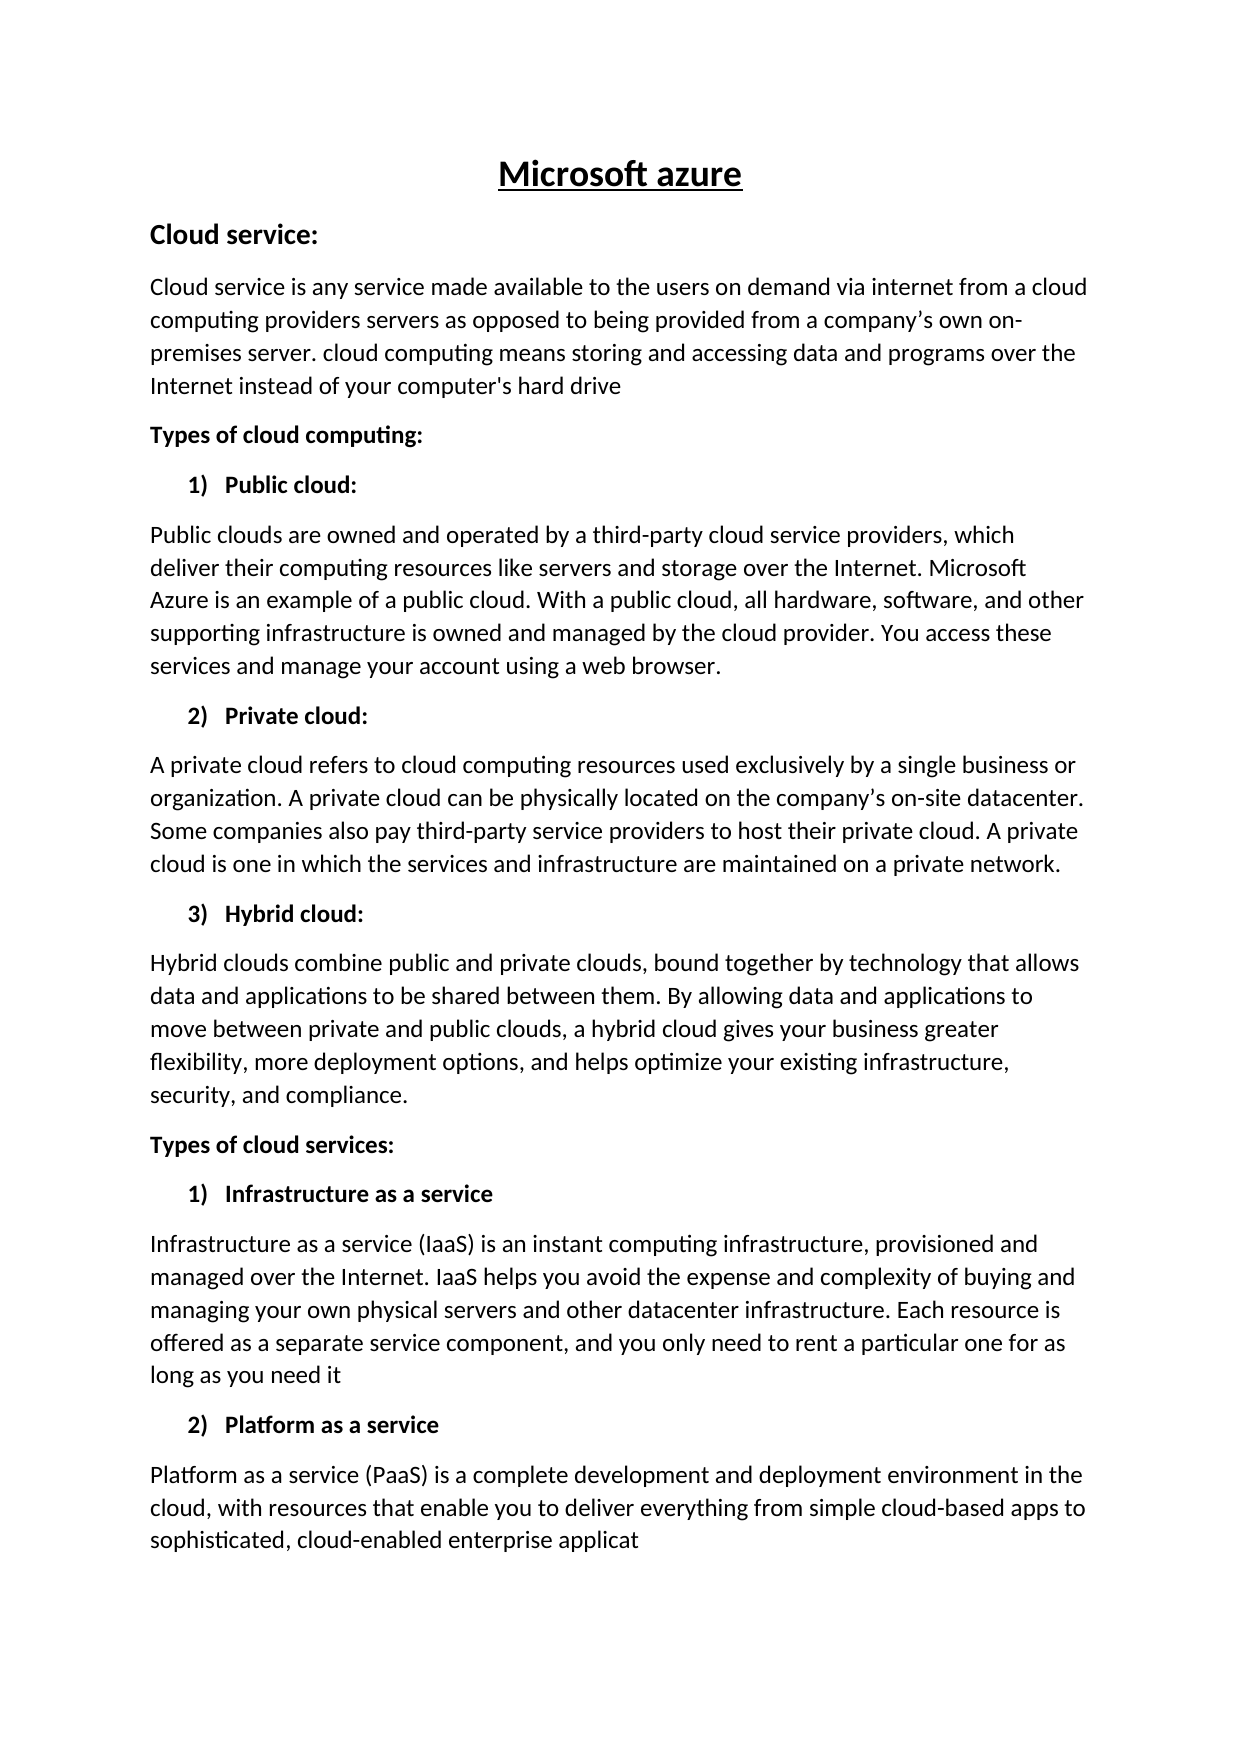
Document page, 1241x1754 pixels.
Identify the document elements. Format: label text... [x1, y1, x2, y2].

text Hybrid clouds combine public and private clouds, bound together by technology that allows data and applications to be shared between them. By allowing data and applications to move between private and public clouds, a hybrid cloud gives your business greater flexibility, more deployment options, and helps optimize your existing infrastructure, security, and compliance. [150, 947, 1090, 1110]
text Microsoft azure [150, 150, 1090, 196]
list Hybrid cloud: [187, 898, 1090, 928]
list Infrastructure as a service [187, 1178, 1090, 1209]
text Cloud service is any service made available to the users on demand via internet from a cloud computing providers servers as opposed to being provided from a company’s own on-premises server. cloud computing means storing and accessing data and programs over the Internet instead of your computer's hard drive [150, 271, 1090, 401]
list Platform as a service [187, 1409, 1090, 1440]
text Types of cloud services: [150, 1129, 1090, 1159]
text Public clouds are owned and operated by a third-party cloud service providers, which deliver their computing resources like servers and storage over the Internet. Microsoft Azure is an example of a public cloud. With a public cloud, all hardware, software, and other supporting infrastructure is owned and managed by the cloud provider. You access these services and manage your account using a web browser. [150, 519, 1090, 681]
list Public cloud: [187, 469, 1090, 500]
text Platform as a service (PaaS) is a complete development and deployment environment in the cloud, with resources that enable you to deliver everything from simple cloud-based apps to sophisticated, cloud-enabled enterprise applicat [150, 1459, 1090, 1555]
text Cloud service: [150, 216, 1090, 252]
text Infrastructure as a service (IaaS) is an instant computing infrastructure, provisioned and managed over the Internet. IaaS helps you avoid the expense and complexity of buying and managing your own physical servers and other datacenter infrastructure. Each resource is offered as a separate service component, and you only need to rent a particular one for as long as you need it [150, 1228, 1090, 1390]
text A private cloud refers to cloud computing resources used exclusively by a single business or organization. A private cloud can be physically located on the company’s on-site datacenter. Some companies also pay third-party service providers to host their private cloud. A private cloud is one in which the services and infrastructure are maintained on a private network. [150, 749, 1090, 879]
text Types of cloud computing: [150, 419, 1090, 450]
list Private cloud: [187, 700, 1090, 731]
